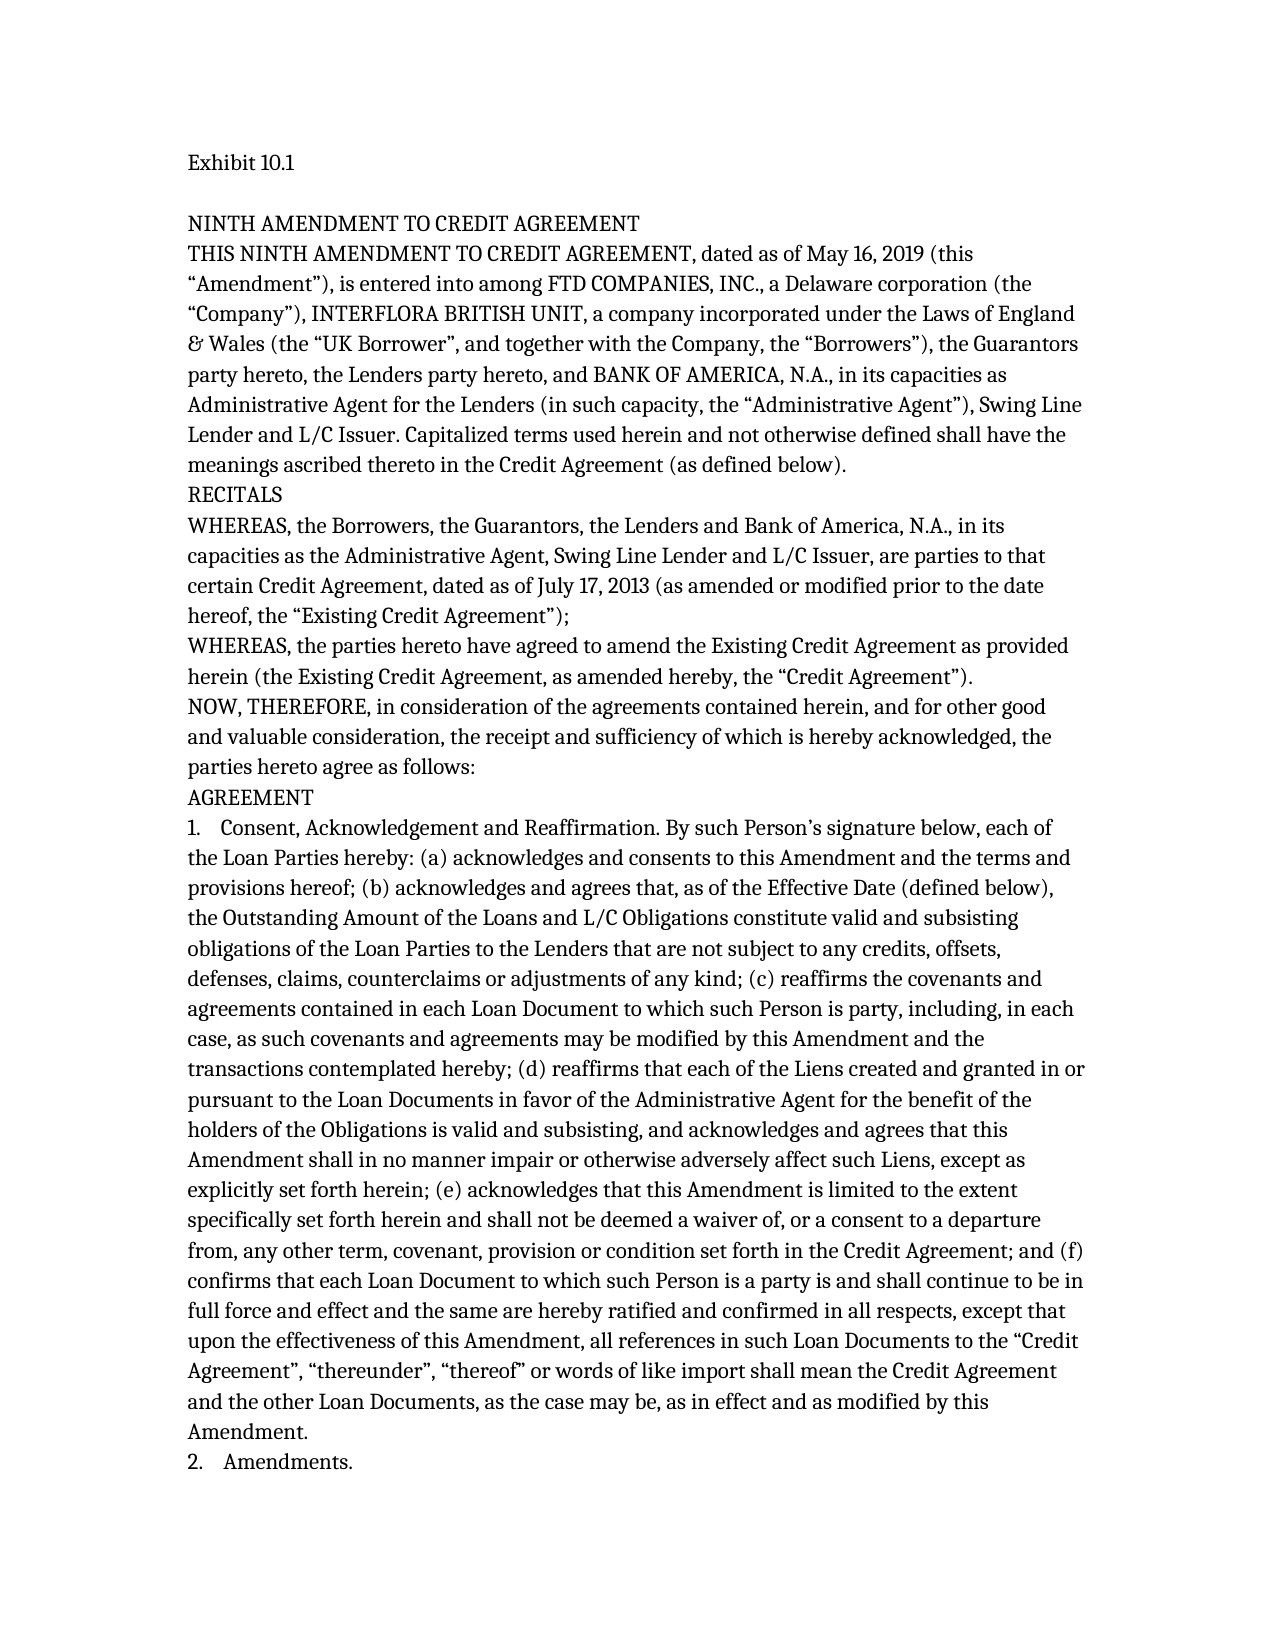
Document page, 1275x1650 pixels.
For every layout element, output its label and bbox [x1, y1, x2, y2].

text [187, 150, 1087, 1475]
